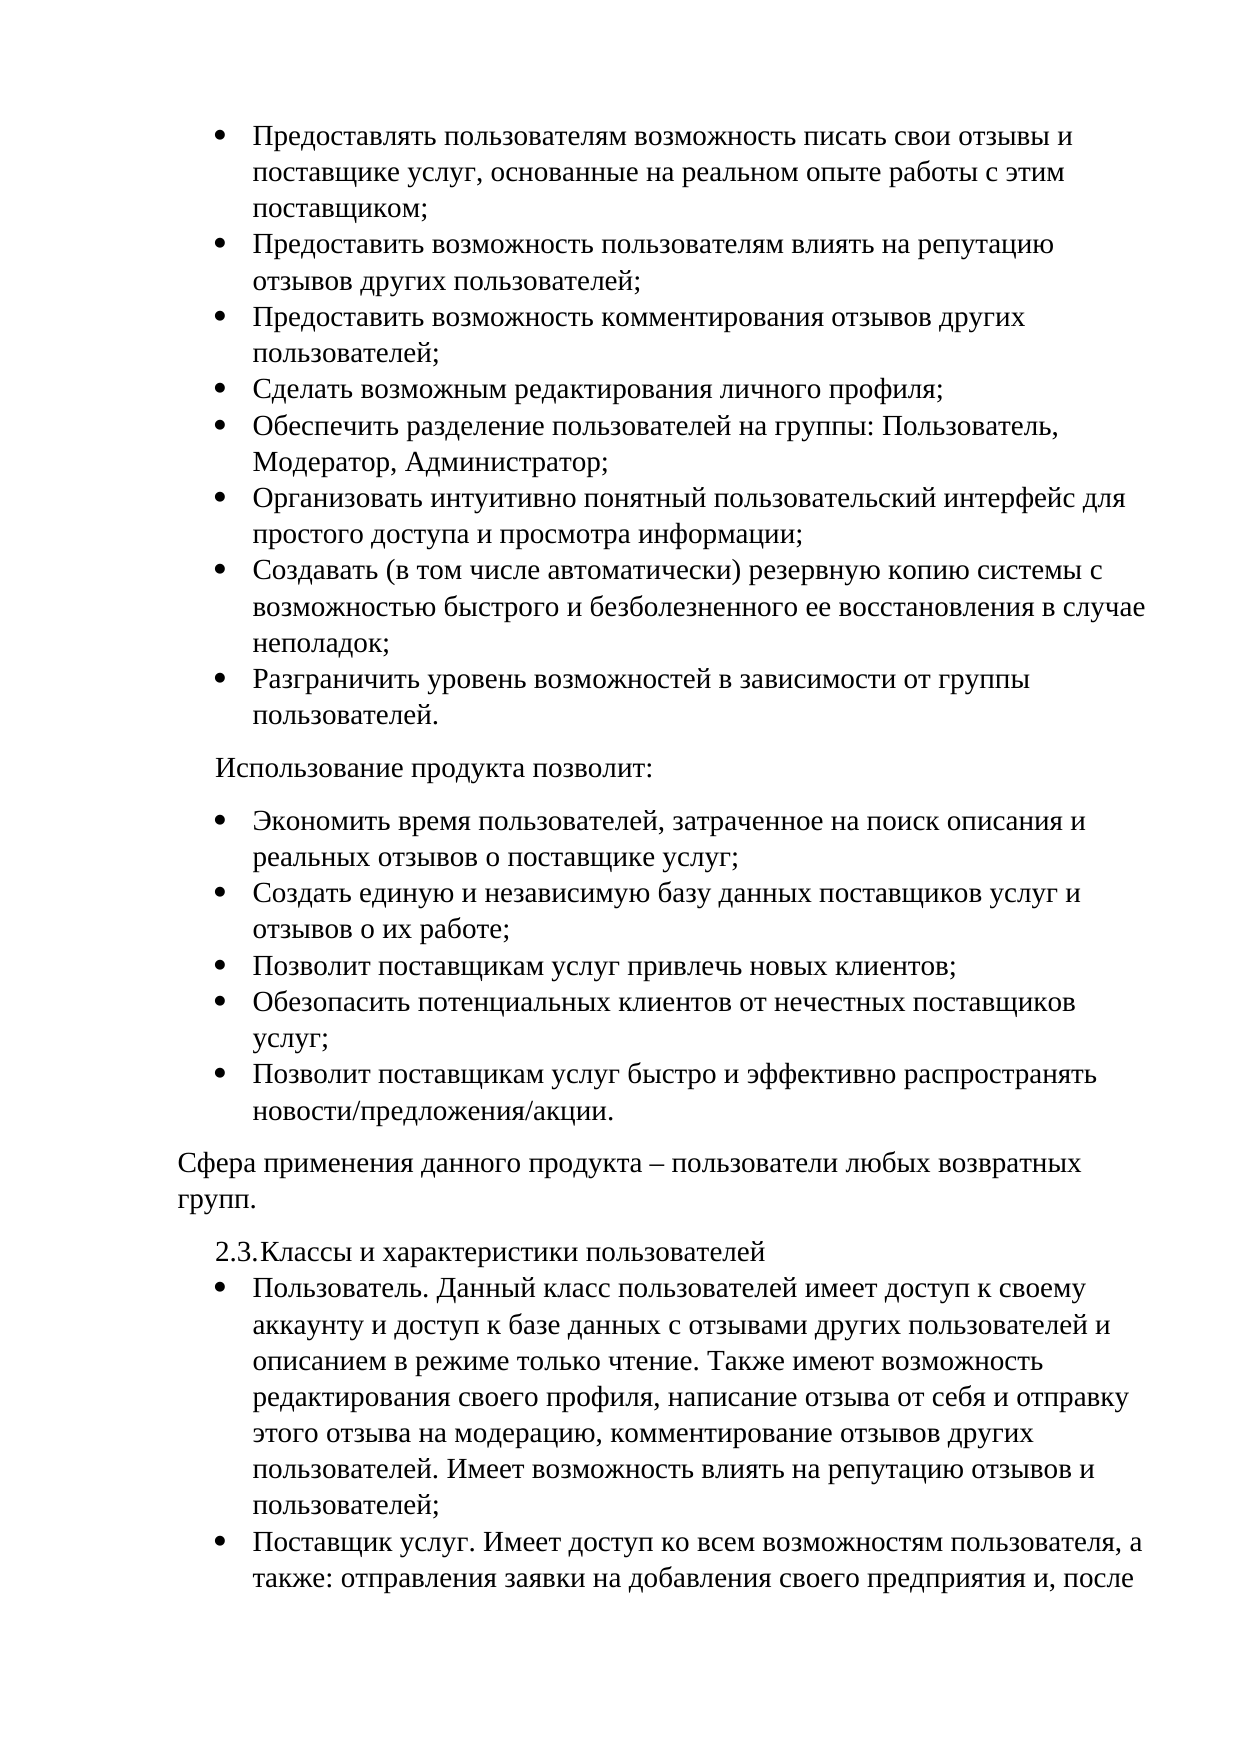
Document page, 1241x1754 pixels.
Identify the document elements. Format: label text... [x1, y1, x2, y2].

list Пользователь. Данный класс пользователей имеет доступ к своему аккаунту и доступ к базе данных с отзывами других пользователей и описанием в режиме только чтение. Также имеют возможность редактирования своего профиля, написание отзыва от себя и отправку этого отзыва на модерацию, комментирование отзывов других пользователей. Имеет возможность влиять на репутацию отзывов и пользователей; [215, 1271, 1152, 1521]
list Предоставлять пользователям возможность писать свои отзывы и поставщике услуг, основанные на реальном опыте работы с этим поставщиком; [215, 118, 1152, 224]
list Создать единую и независимую базу данных поставщиков услуг и отзывов о их работе; [215, 875, 1152, 945]
list Сделать возможным редактирования личного профиля; [215, 371, 1152, 405]
list Разграничить уровень возможностей в зависимости от группы пользователей. [215, 661, 1152, 731]
list Организовать интуитивно понятный пользовательский интерфейс для простого доступа и просмотра информации; [215, 480, 1152, 550]
text Использование продукта позволит: [215, 750, 1152, 784]
list Позволит поставщикам услуг быстро и эффективно распространять новости/предложения/акции. [215, 1056, 1152, 1126]
list Обеспечить разделение пользователей на группы: Пользователь, Модератор, Администратор; [215, 408, 1152, 477]
text Сфера применения данного продукта – пользователи любых возвратных групп. [177, 1145, 1152, 1215]
list Обезопасить потенциальных клиентов от нечестных поставщиков услуг; [215, 984, 1152, 1054]
list Позволит поставщикам услуг привлечь новых клиентов; [215, 948, 1152, 981]
list Создавать (в том числе автоматически) резервную копию системы с возможностью быстрого и безболезненного ее восстановления в случае неполадок; [215, 552, 1152, 658]
list Предоставить возможность комментирования отзывов других пользователей; [215, 299, 1152, 369]
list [215, 1524, 1152, 1593]
list Предоставить возможность пользователям влиять на репутацию отзывов других пользователей; [215, 227, 1152, 296]
list Классы и характеристики пользователей [215, 1234, 1152, 1268]
list Экономить время пользователей, затраченное на поиск описания и реальных отзывов о поставщике услуг; [215, 803, 1152, 873]
